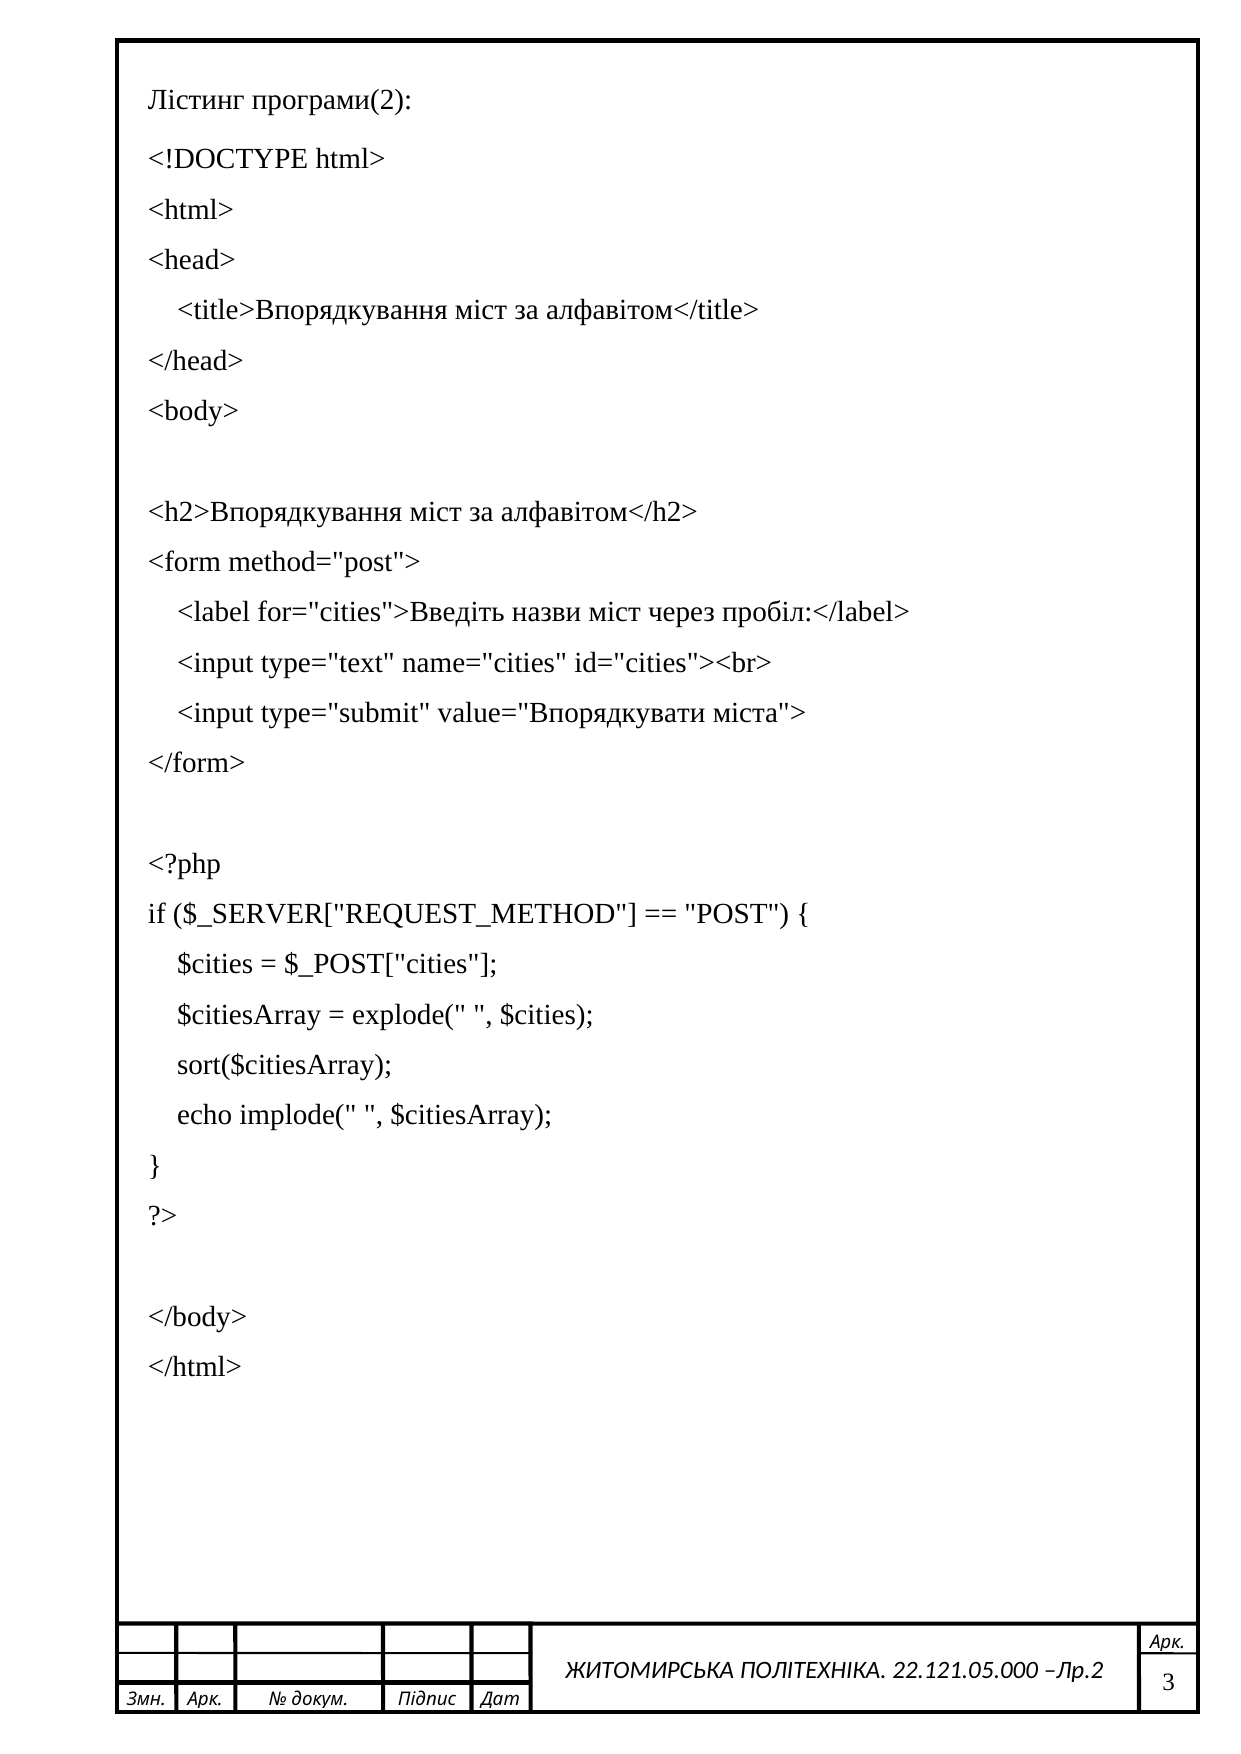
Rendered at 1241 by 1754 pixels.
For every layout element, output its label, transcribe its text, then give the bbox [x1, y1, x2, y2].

text Лістинг програми(2): [148, 82, 1181, 116]
text <label for="cities">Введіть назви міст через пробіл:</label> [148, 594, 1181, 628]
text </body> [148, 1299, 1181, 1332]
text <head> [148, 242, 1181, 276]
text <h2>Впорядкування міст за алфавітом</h2> [148, 494, 1181, 527]
text <title>Впорядкування міст за алфавітом</title> [148, 292, 1181, 326]
text <form method="post"> [148, 544, 1181, 578]
text <input type="text" name="cities" id="cities"><br> [148, 645, 1181, 678]
text if ($_SERVER["REQUEST_METHOD"] == "POST") { [148, 896, 1181, 930]
text <input type="submit" value="Впорядкувати міста"> [148, 695, 1181, 728]
text </form> [148, 745, 1181, 779]
text <body> [148, 393, 1181, 427]
text $citiesArray = explode(" ", $cities); [148, 997, 1181, 1030]
text <?php [148, 846, 1181, 879]
text echo implode(" ", $citiesArray); [148, 1097, 1181, 1131]
text } [148, 1148, 1181, 1181]
text </html> [148, 1349, 1181, 1383]
text $cities = $_POST["cities"]; [148, 947, 1181, 980]
text <!DOCTYPE html> [148, 142, 1181, 175]
text </head> [148, 343, 1181, 376]
text <html> [148, 192, 1181, 225]
text ?> [148, 1198, 1181, 1232]
text sort($citiesArray); [148, 1047, 1181, 1081]
